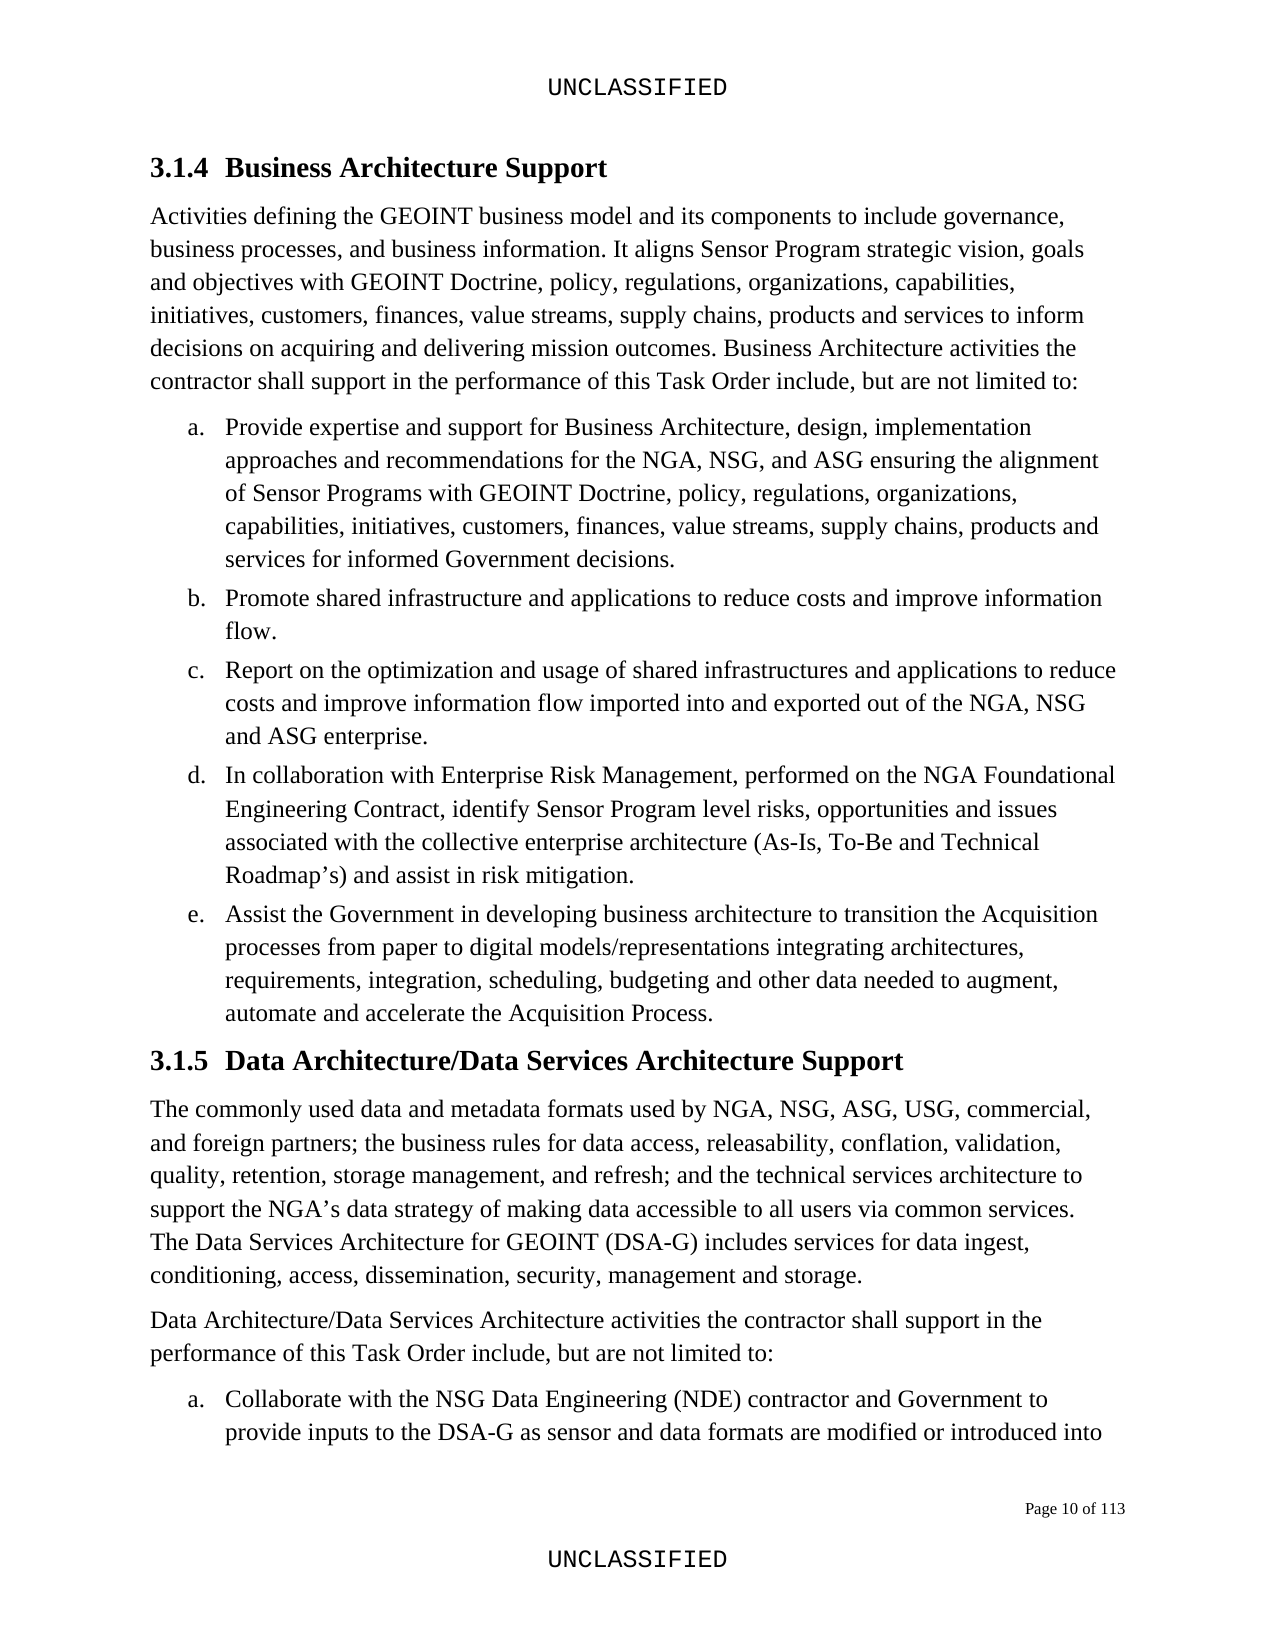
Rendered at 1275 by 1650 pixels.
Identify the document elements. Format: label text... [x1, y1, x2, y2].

list Assist the Government in developing business architecture to transition the Acquisition processes from paper to digital models/representations integrating architectures, requirements, integration, scheduling, budgeting and other data needed to augment, automate and accelerate the Acquisition Process. [187, 899, 1125, 1027]
text The commonly used data and metadata formats used by NGA, NSG, ASG, USG, commercial, and foreign partners; the business rules for data access, releasability, conflation, validation, quality, retention, storage management, and refresh; and the technical services architecture to support the NGA’s data strategy of making data accessible to all users via common services. The Data Services Architecture for GEOINT (DSA-G) includes services for data ingest, conditioning, access, dissemination, security, management and storage. [150, 1094, 1125, 1288]
text Activities defining the GEOINT business model and its components to include governance, business processes, and business information. It aligns Sensor Program strategic vision, goals and objectives with GEOINT Doctrine, policy, regulations, organizations, capabilities, initiatives, customers, finances, value streams, supply chains, products and services to inform decisions on acquiring and delivering mission outcomes. Business Architecture activities the contractor shall support in the performance of this Task Order include, but are not limited to: [150, 201, 1125, 395]
text Data Architecture/Data Services Architecture activities the contractor shall support in the performance of this Task Order include, but are not limited to: [150, 1305, 1125, 1367]
list Provide expertise and support for Business Architecture, design, implementation approaches and recommendations for the NGA, NSG, and ASG ensuring the alignment of Sensor Programs with GEOINT Doctrine, policy, regulations, organizations, capabilities, initiatives, customers, finances, value streams, supply chains, products and services for informed Government decisions. [187, 412, 1125, 572]
list In collaboration with Enterprise Risk Management, performed on the NGA Foundational Engineering Contract, identify Sensor Program level risks, opportunities and issues associated with the collective enterprise architecture (As-Is, To-Be and Technical Roadmap’s) and assist in risk mitigation. [187, 761, 1125, 888]
subtitle Data Architecture/Data Services Architecture Support [150, 1043, 1125, 1077]
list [187, 1384, 1125, 1446]
list Promote shared infrastructure and applications to reduce costs and improve information flow. [187, 583, 1125, 645]
list Report on the optimization and usage of shared infrastructures and applications to reduce costs and improve information flow imported into and exported out of the NGA, NSG and ASG enterprise. [187, 655, 1125, 750]
subtitle Business Architecture Support [150, 150, 1125, 183]
